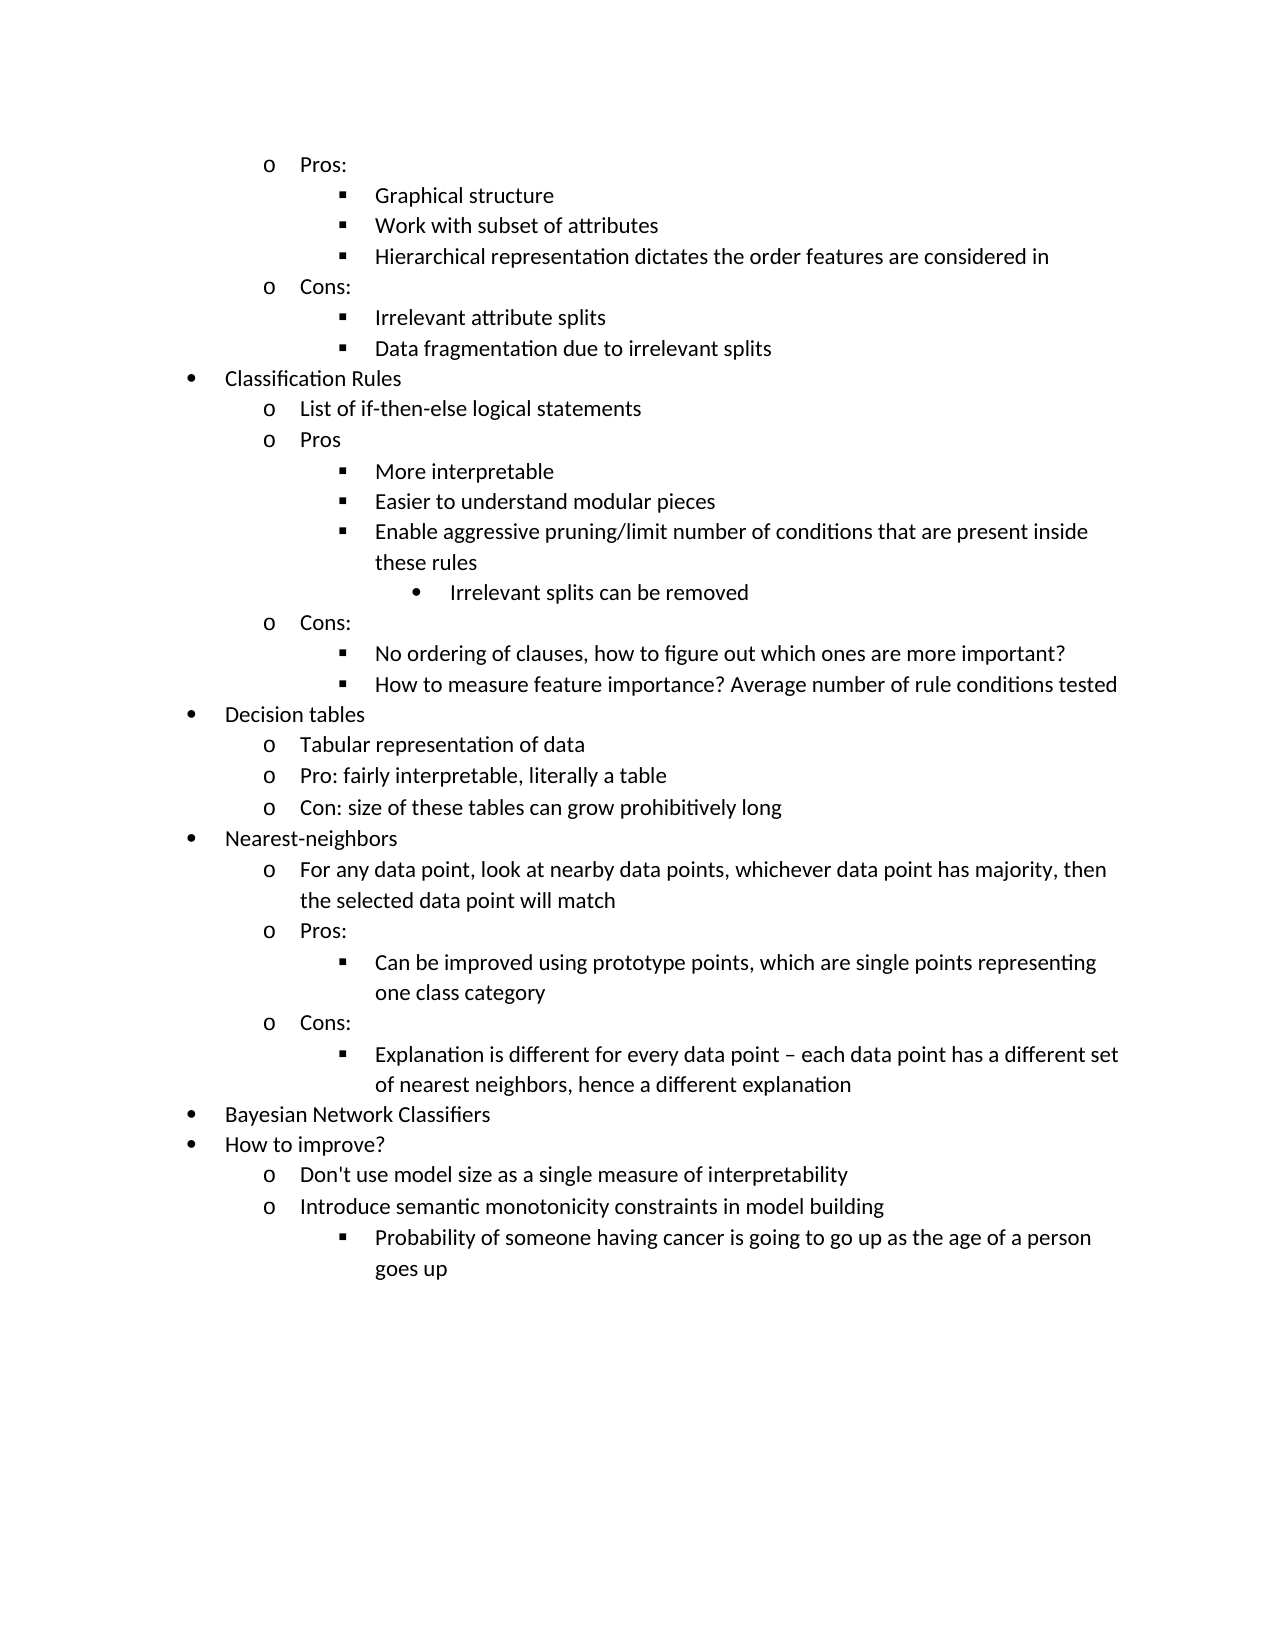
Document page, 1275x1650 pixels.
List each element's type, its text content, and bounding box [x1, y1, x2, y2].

list For any data point, look at nearby data points, whichever data point has majority, then the selected data point will match [262, 855, 1125, 914]
list Tabular representation of data [262, 730, 1125, 759]
list Bayesian Network Classifiers [187, 1100, 1125, 1128]
list How to improve? [187, 1130, 1125, 1158]
list Irrelevant attribute splits [337, 303, 1125, 332]
list Classification Rules [187, 364, 1125, 392]
list Introduce semantic monotonicity constraints in model building [262, 1192, 1125, 1221]
list Probability of someone having cancer is going to go up as the age of a person goes up [337, 1223, 1125, 1282]
list Can be improved using prototype points, which are single points representing one class category [337, 948, 1125, 1006]
list Nearest-neighbors [187, 824, 1125, 853]
list How to measure feature importance? Average number of rule conditions tested [337, 670, 1125, 698]
list More interpretable [337, 457, 1125, 485]
list Cons: [262, 272, 1125, 301]
list Hierarchical representation dictates the order features are considered in [337, 242, 1125, 270]
list No ordering of clauses, how to figure out which ones are more important? [337, 639, 1125, 668]
list Pros: [262, 150, 1125, 179]
list Data fragmentation due to irrelevant splits [337, 334, 1125, 362]
list Explanation is different for every data point – each data point has a different set of nearest neighbors, hence a different explanation [337, 1040, 1125, 1098]
list Pro: fairly interpretable, literally a table [262, 762, 1125, 791]
list Easier to understand modular pieces [337, 487, 1125, 515]
list Work with subset of attributes [337, 212, 1125, 240]
list List of if-then-else logical statements [262, 394, 1125, 423]
list Decision tables [187, 700, 1125, 728]
list Graphical structure [337, 181, 1125, 209]
list Don't use model size as a single measure of interpretability [262, 1161, 1125, 1190]
list Pros [262, 426, 1125, 455]
list Irrelevant splits can be removed [412, 578, 1125, 606]
list Con: size of these tables can grow prohibitively long [262, 793, 1125, 822]
list Enable aggressive pruning/limit number of conditions that are present inside these rules [337, 517, 1125, 576]
list Pros: [262, 916, 1125, 946]
list Cons: [262, 608, 1125, 637]
list Cons: [262, 1008, 1125, 1037]
